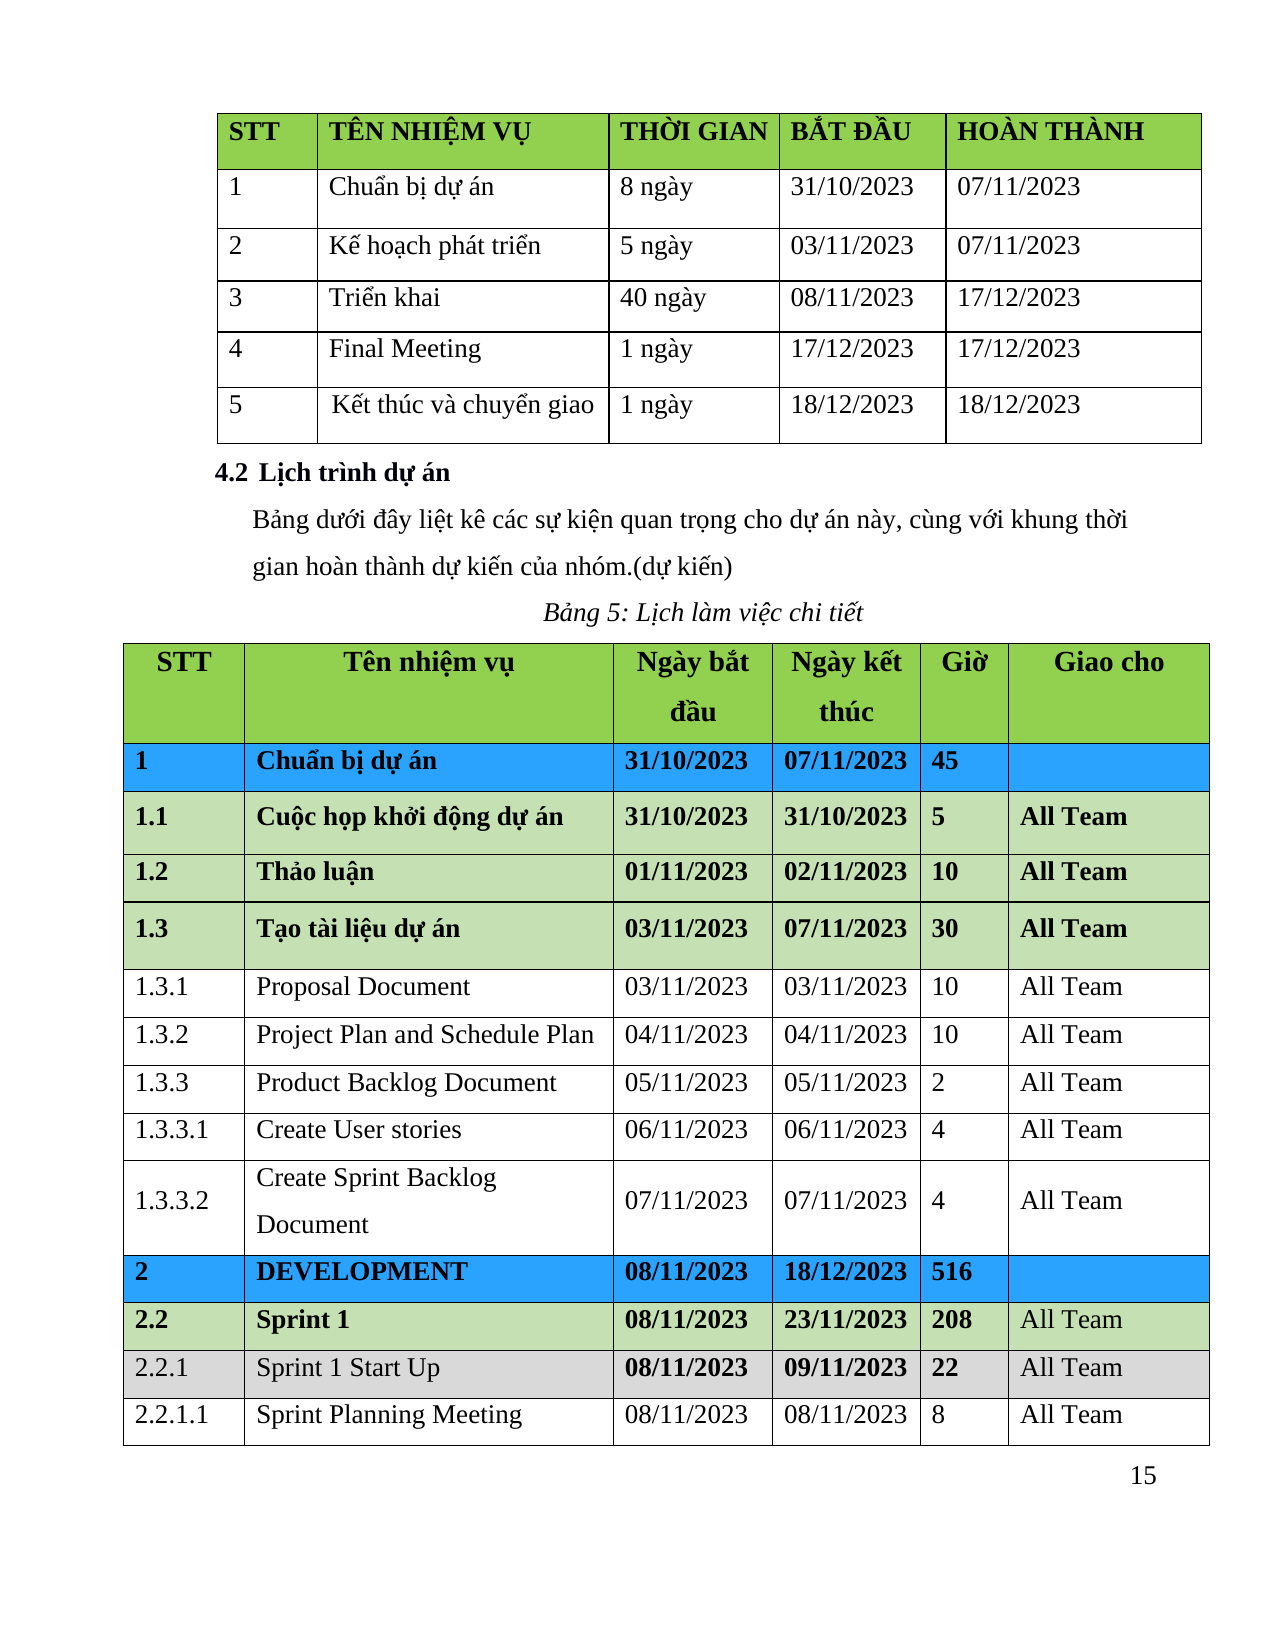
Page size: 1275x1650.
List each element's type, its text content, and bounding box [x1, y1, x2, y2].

table_cell 05/11/2023 [614, 1066, 772, 1112]
table_cell 1.3 [124, 903, 244, 969]
table_cell 2 [218, 229, 317, 280]
table_cell 31/10/2023 [614, 792, 772, 854]
table_cell All Team [1009, 970, 1209, 1017]
table_cell 208 [921, 1303, 1008, 1350]
table_cell 07/11/2023 [773, 903, 920, 969]
table_cell 45 [921, 744, 1008, 791]
table_cell 2.2 [124, 1303, 244, 1350]
table_cell All Team [1009, 1161, 1209, 1254]
table_cell 10 [921, 855, 1008, 901]
table_cell Sprint 1 Start Up [245, 1351, 613, 1398]
table_cell 08/11/2023 [773, 1399, 920, 1445]
table_cell 8 [921, 1399, 1008, 1445]
table_cell 07/11/2023 [773, 1161, 920, 1254]
table_cell 08/11/2023 [780, 282, 945, 331]
table_cell 10 [921, 1018, 1008, 1065]
table_cell 03/11/2023 [773, 970, 920, 1017]
table_cell [1009, 1256, 1209, 1302]
table_header BẮT ĐẦU [780, 114, 945, 169]
table_cell All Team [1009, 903, 1209, 969]
table_cell 40 ngày [610, 282, 779, 331]
table_cell 1 ngày [610, 333, 779, 387]
table_cell 1.3.3.1 [124, 1114, 244, 1160]
table_cell All Team [1009, 1066, 1209, 1112]
table_cell Chuẩn bị dự án [318, 170, 608, 227]
table_cell DEVELOPMENT [245, 1256, 613, 1302]
table_header Tên nhiệm vụ [245, 644, 613, 743]
table_cell 17/12/2023 [780, 333, 945, 387]
table_header Ngày bắt đầu [614, 644, 772, 743]
table_cell 23/11/2023 [773, 1303, 920, 1350]
table_cell 30 [921, 903, 1008, 969]
table_cell 04/11/2023 [614, 1018, 772, 1065]
table_cell 04/11/2023 [773, 1018, 920, 1065]
table_cell Cuộc họp khởi động dự án [245, 792, 613, 854]
table_cell 4 [921, 1161, 1008, 1254]
table_header THỜI GIAN [610, 114, 779, 169]
table_cell 1.2 [124, 855, 244, 901]
table_cell All Team [1009, 792, 1209, 854]
table_cell 4 [921, 1114, 1008, 1160]
table_cell 01/11/2023 [614, 855, 772, 901]
table_cell All Team [1009, 1018, 1209, 1065]
table_cell Create Sprint Backlog Document [245, 1161, 613, 1254]
table_cell 3 [218, 282, 317, 331]
table_cell 2.2.1.1 [124, 1399, 244, 1445]
table_cell 07/11/2023 [947, 229, 1201, 280]
table_header Giờ [921, 644, 1008, 743]
table_cell Thảo luận [245, 855, 613, 901]
table_cell 08/11/2023 [614, 1256, 772, 1302]
table_cell 31/10/2023 [780, 170, 945, 227]
table_cell 1 [218, 170, 317, 227]
table_cell 09/11/2023 [773, 1351, 920, 1398]
table_cell Kết thúc và chuyển giao [318, 388, 608, 442]
table_cell All Team [1009, 855, 1209, 901]
table_cell 07/11/2023 [614, 1161, 772, 1254]
table_cell 2 [921, 1066, 1008, 1112]
table_cell 08/11/2023 [614, 1351, 772, 1398]
table_cell Create User stories [245, 1114, 613, 1160]
table_cell 31/10/2023 [773, 792, 920, 854]
table_cell All Team [1009, 1114, 1209, 1160]
table_cell All Team [1009, 1351, 1209, 1398]
table_cell 22 [921, 1351, 1008, 1398]
table_cell 17/12/2023 [947, 282, 1201, 331]
table_cell Triển khai [318, 282, 608, 331]
table_cell Proposal Document [245, 970, 613, 1017]
table_cell 5 [218, 388, 317, 442]
table_cell [1009, 744, 1209, 791]
table_cell 07/11/2023 [773, 744, 920, 791]
table_cell 08/11/2023 [614, 1303, 772, 1350]
table_cell 1.3.3 [124, 1066, 244, 1112]
table_cell Project Plan and Schedule Plan [245, 1018, 613, 1065]
table_cell 8 ngày [610, 170, 779, 227]
table_header HOÀN THÀNH [947, 114, 1201, 169]
table_cell 1.3.2 [124, 1018, 244, 1065]
table_cell Chuẩn bị dự án [245, 744, 613, 791]
table_cell Sprint Planning Meeting [245, 1399, 613, 1445]
text Bảng dưới đây liệt kê các sự kiện quan trọng cho dự án này, cùng với khung thời gian hoàn thành dự kiến ​​của nhóm.(dự kiến) [252, 503, 1156, 581]
table_header STT [124, 644, 244, 743]
text Bảng 5: Lịch làm việc chi tiết [252, 596, 1156, 627]
table_cell 08/11/2023 [614, 1399, 772, 1445]
table_cell All Team [1009, 1303, 1209, 1350]
table_cell 5 [921, 792, 1008, 854]
table_cell 07/11/2023 [947, 170, 1201, 227]
table_header STT [218, 114, 317, 169]
table_cell 1 ngày [610, 388, 779, 442]
table_cell 2 [124, 1256, 244, 1302]
table_cell All Team [1009, 1399, 1209, 1445]
table_cell 31/10/2023 [614, 744, 772, 791]
table_cell 03/11/2023 [780, 229, 945, 280]
table_cell 1 [124, 744, 244, 791]
table_cell 06/11/2023 [773, 1114, 920, 1160]
table_header Giao cho [1009, 644, 1209, 743]
table_cell Final Meeting [318, 333, 608, 387]
table_header Ngày kết thúc [773, 644, 920, 743]
table_cell 05/11/2023 [773, 1066, 920, 1112]
table_cell Kế hoạch phát triển [318, 229, 608, 280]
table_cell 17/12/2023 [947, 333, 1201, 387]
table_cell 4 [218, 333, 317, 387]
table_cell Product Backlog Document [245, 1066, 613, 1112]
table_cell 10 [921, 970, 1008, 1017]
table_cell 18/12/2023 [780, 388, 945, 442]
table_cell 03/11/2023 [614, 903, 772, 969]
table_cell Tạo tài liệu dự án [245, 903, 613, 969]
table_header TÊN NHIỆM VỤ [318, 114, 608, 169]
table_cell 516 [921, 1256, 1008, 1302]
table_cell Sprint 1 [245, 1303, 613, 1350]
table_cell 03/11/2023 [614, 970, 772, 1017]
table_cell 5 ngày [610, 229, 779, 280]
list Lịch trình dự án [214, 456, 1156, 487]
table_cell 1.3.3.2 [124, 1161, 244, 1254]
table_cell 1.1 [124, 792, 244, 854]
table_cell 18/12/2023 [947, 388, 1201, 442]
table_cell 18/12/2023 [773, 1256, 920, 1302]
table_cell 1.3.1 [124, 970, 244, 1017]
table_cell 02/11/2023 [773, 855, 920, 901]
table_cell 06/11/2023 [614, 1114, 772, 1160]
table_cell 2.2.1 [124, 1351, 244, 1398]
